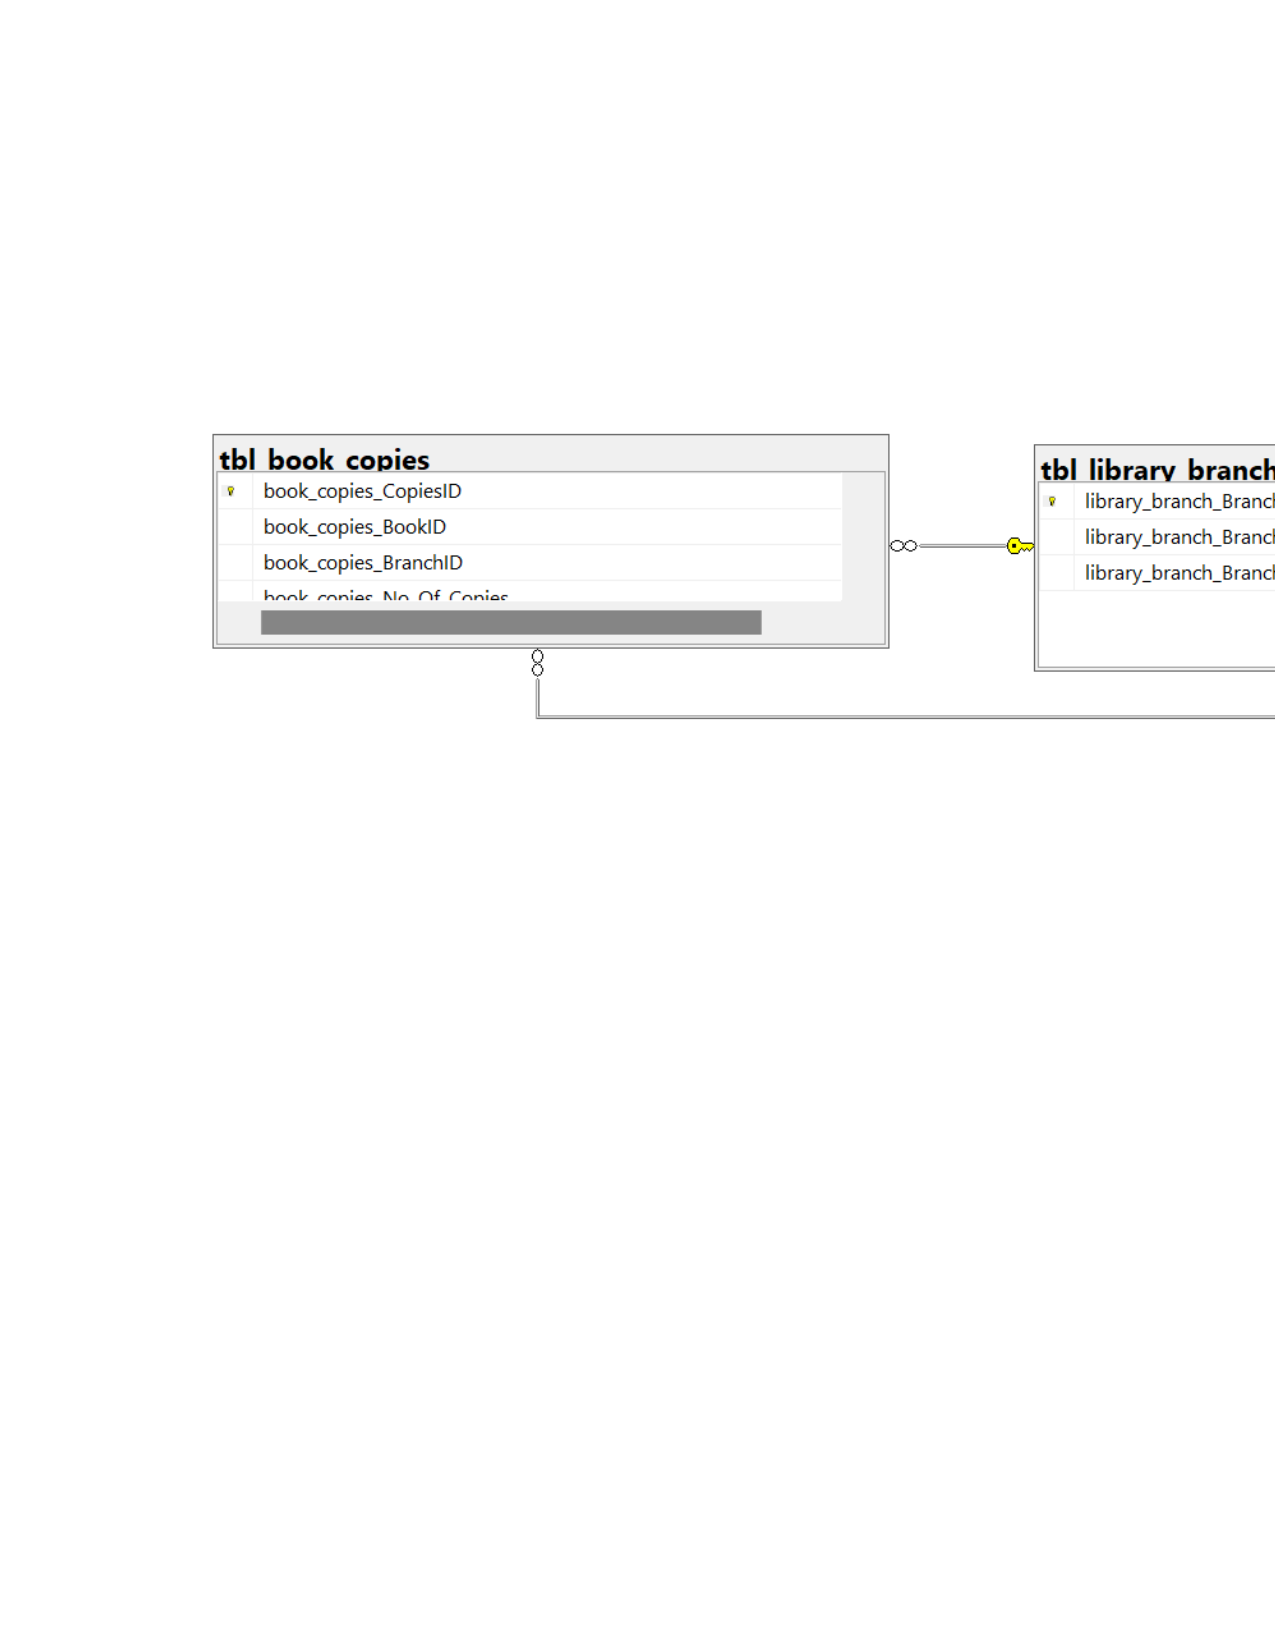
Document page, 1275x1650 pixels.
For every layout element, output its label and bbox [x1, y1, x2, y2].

picture [150, 150, 1275, 1501]
